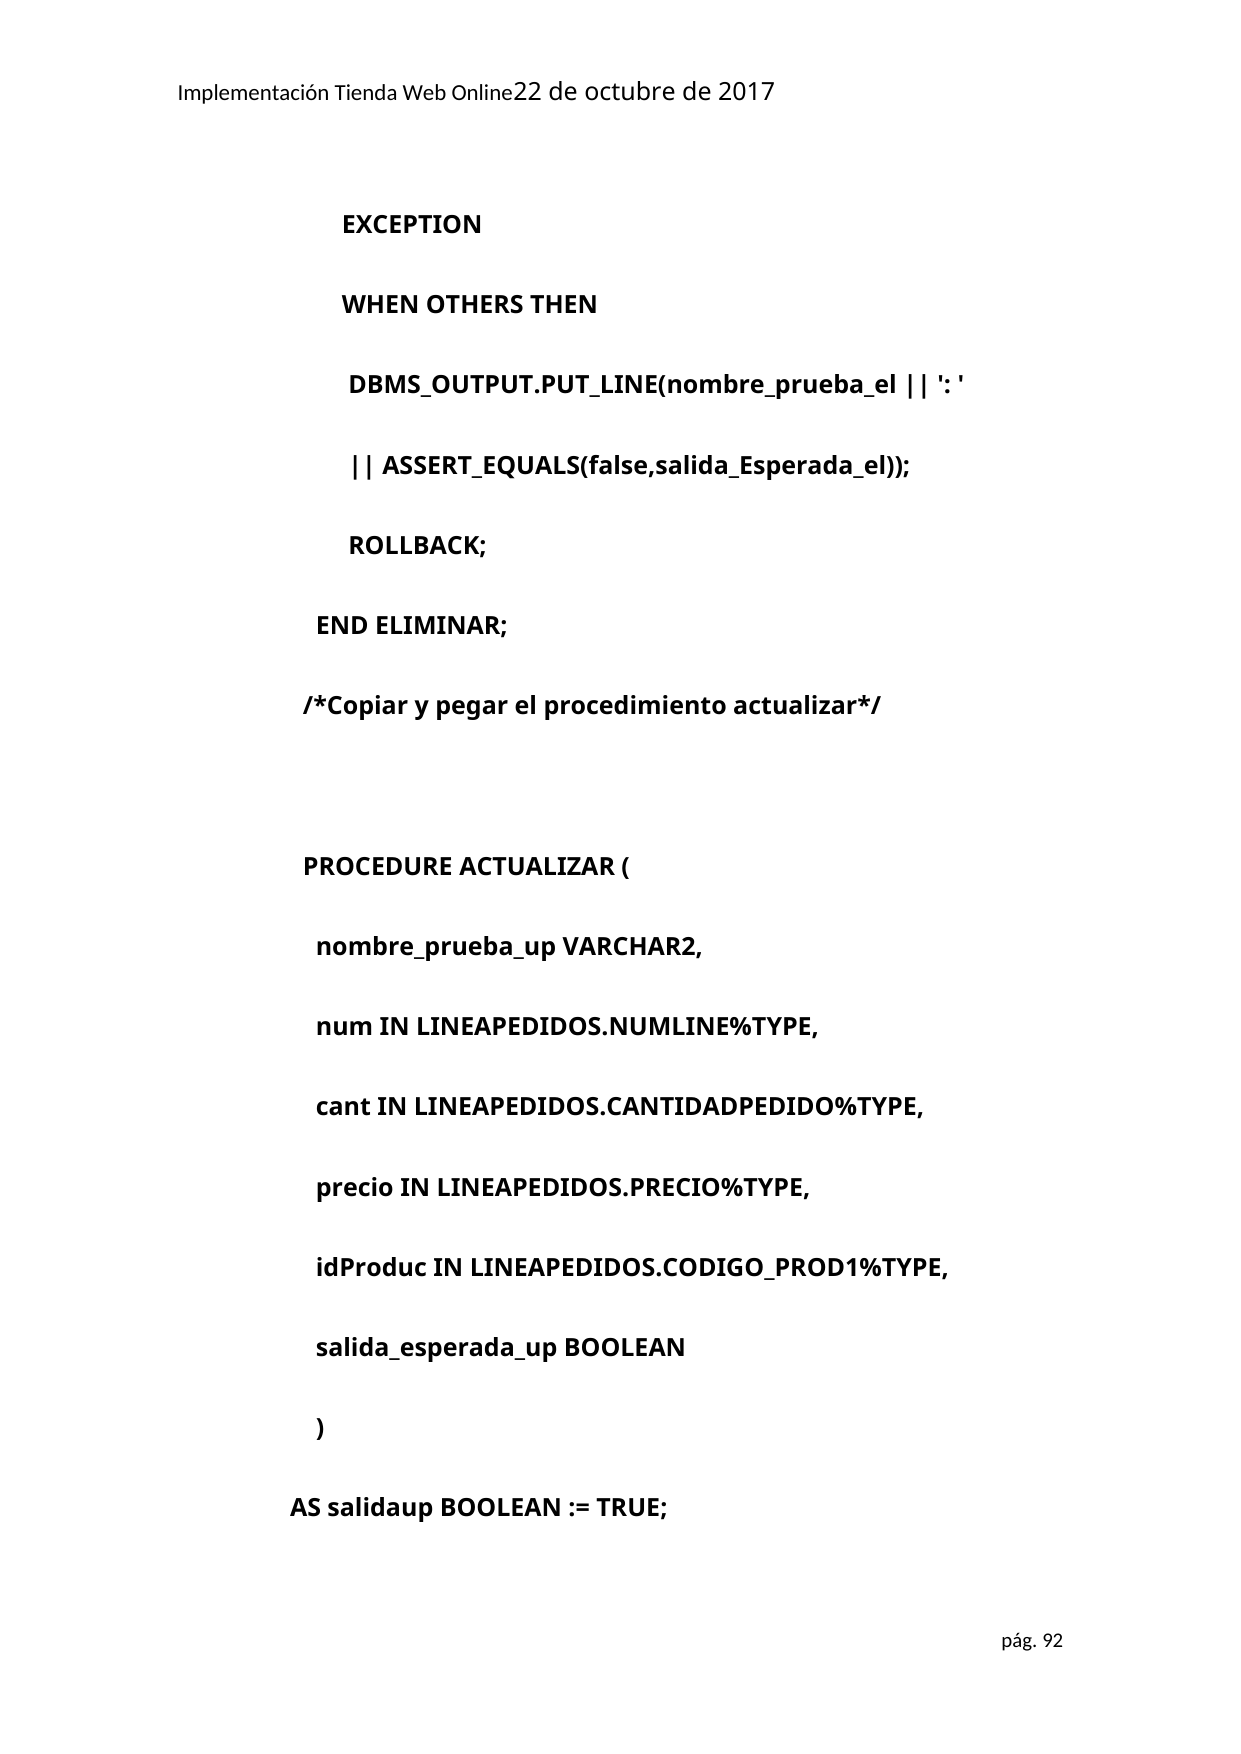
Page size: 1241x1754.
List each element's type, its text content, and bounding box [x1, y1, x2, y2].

text WHEN OTHERS THEN [290, 287, 1063, 321]
text ROLLBACK; [290, 528, 1063, 562]
text idProduc IN LINEAPEDIDOS.CODIGO_PROD1%TYPE, [290, 1249, 1063, 1283]
text END ELIMINAR; [290, 608, 1063, 642]
text precio IN LINEAPEDIDOS.PRECIO%TYPE, [290, 1169, 1063, 1203]
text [290, 367, 1063, 401]
text salida_esperada_up BOOLEAN [290, 1330, 1063, 1364]
text PROCEDURE ACTUALIZAR ( [290, 848, 1063, 882]
text ) [290, 1410, 1063, 1444]
text nombre_prueba_up VARCHAR2, [290, 929, 1063, 963]
text cant IN LINEAPEDIDOS.CANTIDADPEDIDO%TYPE, [290, 1089, 1063, 1123]
text || ASSERT_EQUALS(false,salida_Esperada_el)); [290, 447, 1063, 481]
text AS salidaup BOOLEAN := TRUE; [290, 1490, 1063, 1524]
text /*Copiar y pegar el procedimiento actualizar*/ [290, 688, 1063, 722]
text num IN LINEAPEDIDOS.NUMLINE%TYPE, [290, 1009, 1063, 1043]
text EXCEPTION [290, 207, 1063, 241]
